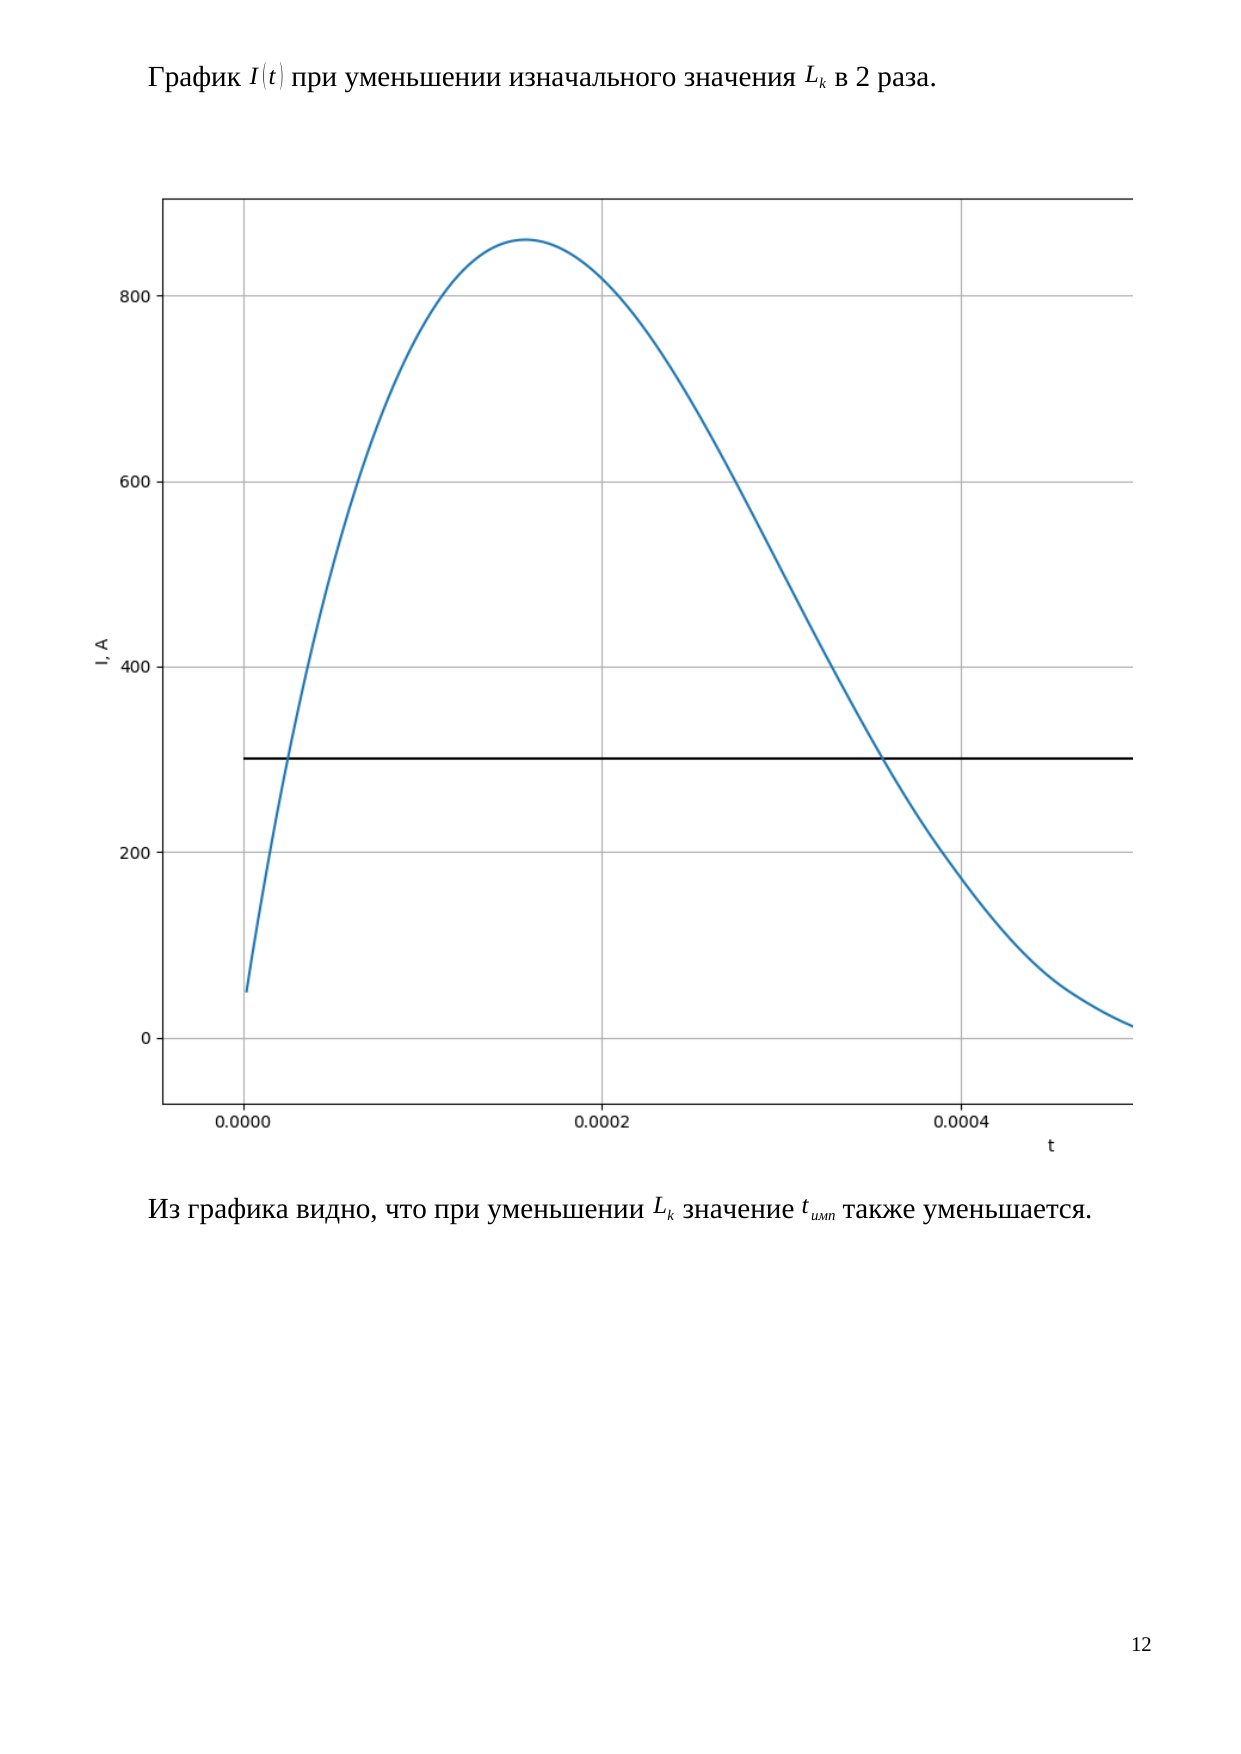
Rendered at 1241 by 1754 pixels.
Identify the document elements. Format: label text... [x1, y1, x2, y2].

text Из графика видно, что при уменьшении значение также уменьшается. [148, 1191, 1152, 1224]
text График при уменьшении изначального значения в 2 раза. [148, 59, 1152, 93]
picture [0, 109, 1133, 1179]
